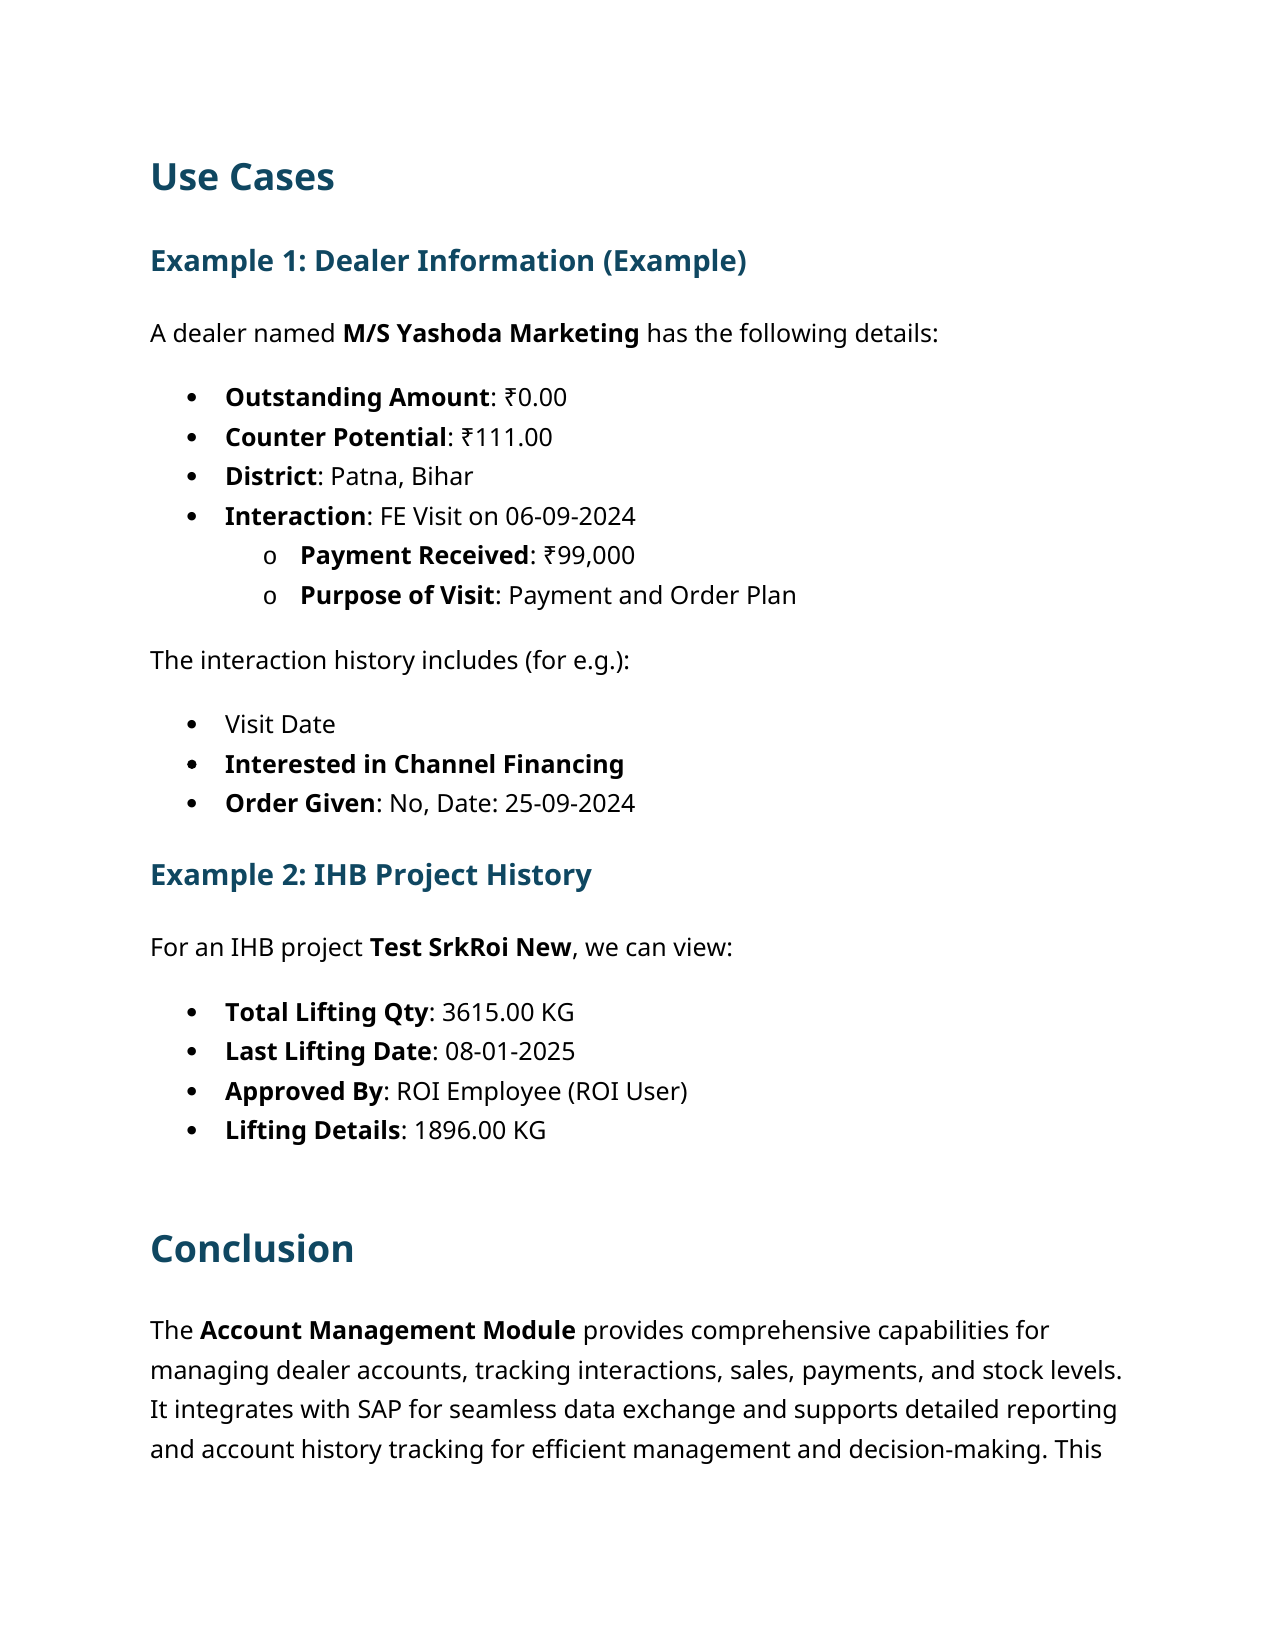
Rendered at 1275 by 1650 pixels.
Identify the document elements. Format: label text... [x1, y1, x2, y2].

list Total Lifting Qty: 3615.00 KG [187, 994, 1125, 1028]
text The interaction history includes (for e.g.): [150, 642, 1125, 676]
list Order Given: No, Date: 25-09-2024 [187, 786, 1125, 820]
list Purpose of Visit: Payment and Order Plan [262, 578, 1125, 612]
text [150, 1313, 1125, 1466]
subtitle Example 2: IHB Project History [150, 854, 1125, 894]
list Outstanding Amount: ₹0.00 [187, 380, 1125, 414]
list Approved By: ROI Employee (ROI User) [187, 1073, 1125, 1107]
list Payment Received: ₹99,000 [262, 538, 1125, 572]
text A dealer named M/S Yashoda Marketing has the following details: [150, 316, 1125, 349]
list Interaction: FE Visit on 06-09-2024 [187, 498, 1125, 532]
text For an IHB project Test SrkRoi New, we can view: [150, 930, 1125, 964]
list Counter Potential: ₹111.00 [187, 419, 1125, 453]
subtitle Conclusion [150, 1223, 1125, 1274]
list Interested in Channel Financing [187, 746, 1125, 780]
list Lifting Details: 1896.00 KG [187, 1113, 1125, 1147]
list Last Lifting Date: 08-01-2025 [187, 1034, 1125, 1068]
list District: Patna, Bihar [187, 459, 1125, 493]
subtitle Example 1: Dealer Information (Example) [150, 240, 1125, 280]
list Visit Date [187, 707, 1125, 741]
subtitle Use Cases [150, 150, 1125, 201]
